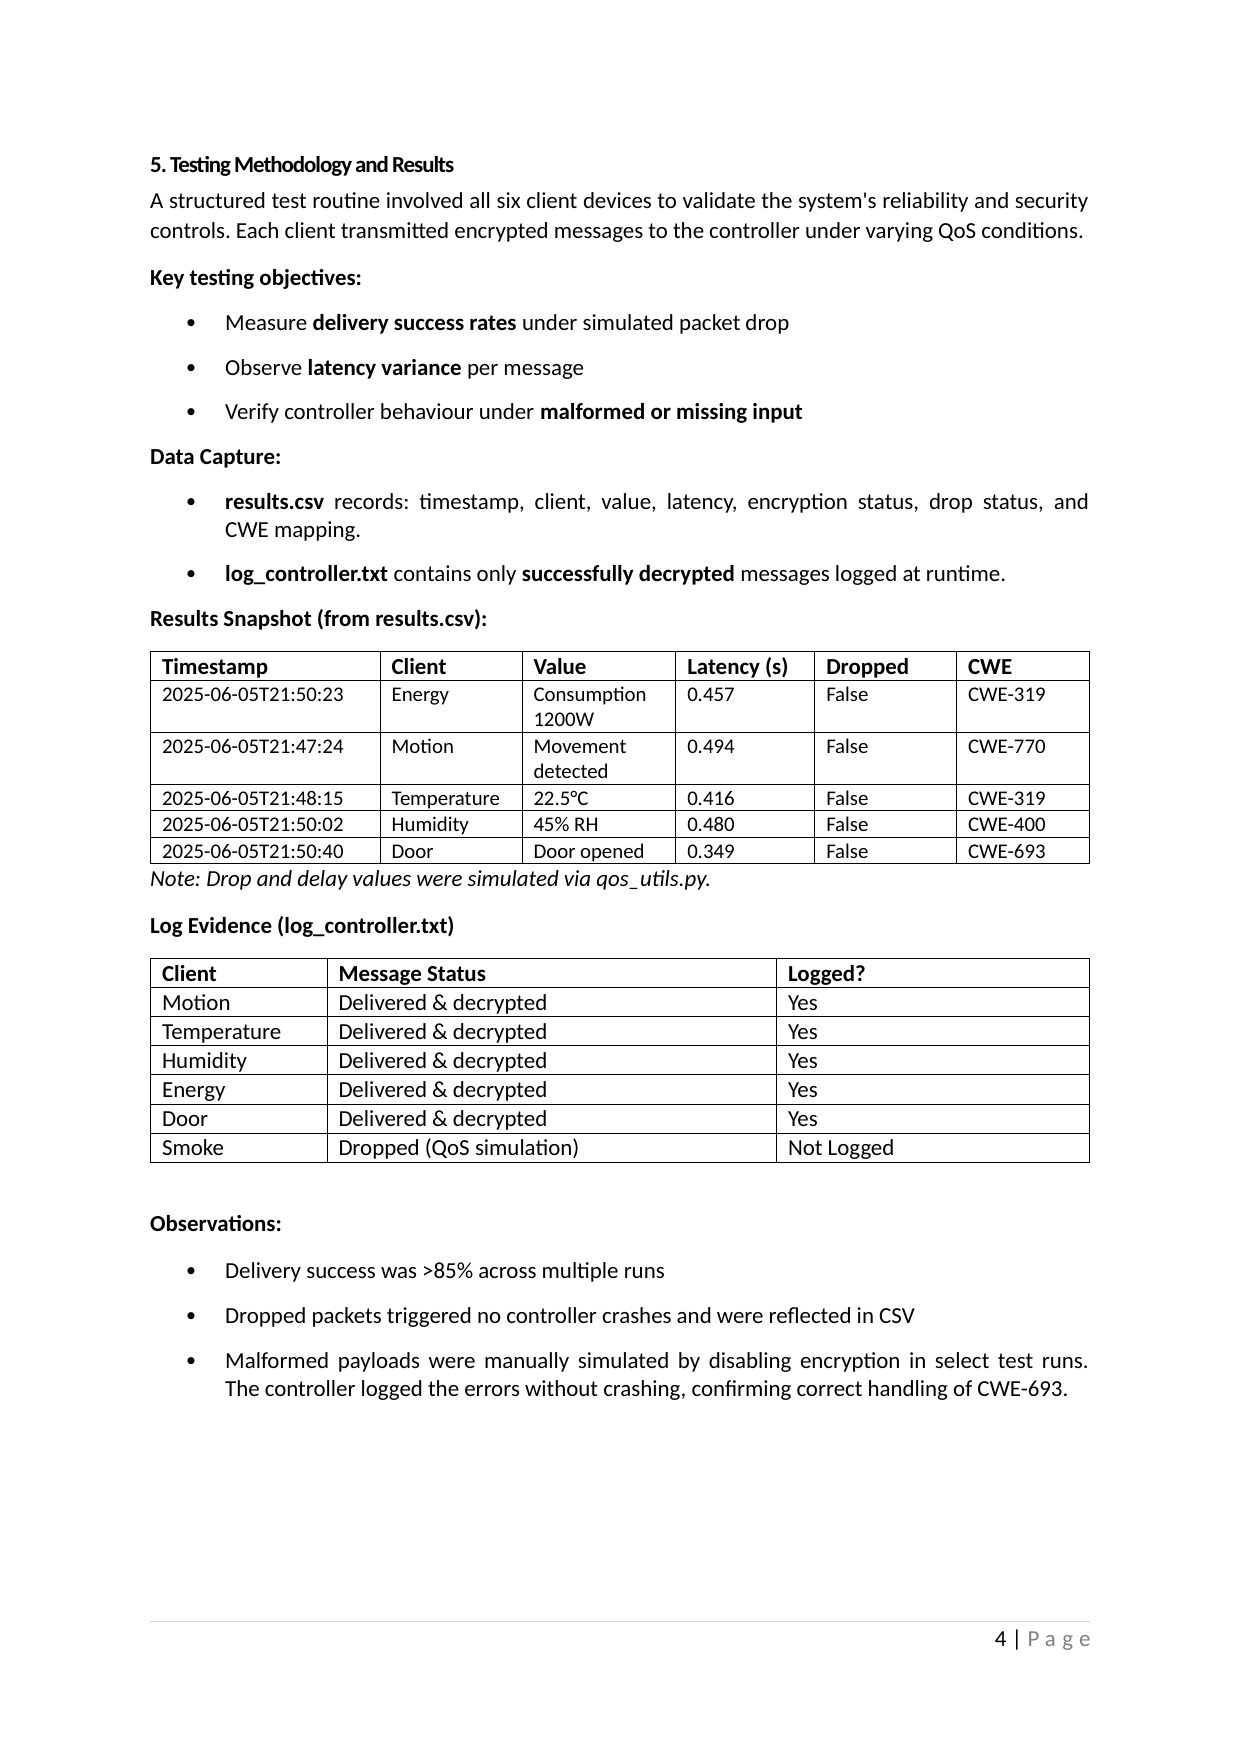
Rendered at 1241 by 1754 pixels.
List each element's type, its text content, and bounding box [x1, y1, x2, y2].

table_cell Yes [777, 1075, 1089, 1103]
table_cell 2025-06-05T21:50:23 [151, 681, 380, 732]
table_cell CWE-319 [957, 785, 1089, 810]
list Measure delivery success rates under simulated packet drop [187, 308, 1090, 336]
table_cell False [815, 733, 956, 784]
table_cell CWE-319 [957, 681, 1089, 732]
list Dropped packets triggered no controller crashes and were reflected in CSV [187, 1301, 1090, 1329]
table_header Client [151, 959, 327, 987]
table_cell False [815, 811, 956, 837]
table_cell Temperature [151, 1017, 327, 1045]
table_cell 2025-06-05T21:48:15 [151, 785, 380, 810]
text Observations: [150, 1209, 1090, 1237]
table_cell 45% RH [523, 811, 675, 837]
table_cell False [815, 681, 956, 732]
table_cell 0.480 [676, 811, 814, 837]
table_cell Delivered & decrypted [328, 1046, 776, 1074]
table_cell Delivered & decrypted [328, 1075, 776, 1103]
subtitle 5. Testing Methodology and Results [150, 150, 1090, 178]
table_cell Door opened [523, 838, 675, 863]
table_cell Delivered & decrypted [328, 1017, 776, 1045]
table_cell 2025-06-05T21:47:24 [151, 733, 380, 784]
list results.csv records: timestamp, client, value, latency, encryption status, drop status, and CWE mapping. [187, 487, 1090, 543]
table_cell 2025-06-05T21:50:40 [151, 838, 380, 863]
table_cell Yes [777, 1017, 1089, 1045]
table_header Dropped [815, 652, 956, 680]
table_header Value [523, 652, 675, 680]
text Note: Drop and delay values were simulated via qos_utils.py. [150, 864, 1090, 892]
list Malformed payloads were manually simulated by disabling encryption in select test runs. The controller logged the errors without crashing, confirming correct handling of CWE-693. [187, 1346, 1090, 1402]
table_cell 0.457 [676, 681, 814, 732]
table_cell Yes [777, 1046, 1089, 1074]
table_cell Movement detected [523, 733, 675, 784]
table_cell Energy [151, 1075, 327, 1103]
table_cell 0.349 [676, 838, 814, 863]
table_cell CWE-770 [957, 733, 1089, 784]
table_cell Energy [381, 681, 522, 732]
table_cell Smoke [151, 1134, 327, 1162]
table_cell Humidity [151, 1046, 327, 1074]
table_cell False [815, 785, 956, 810]
text A structured test routine involved all six client devices to validate the system's reliability and security controls. Each client transmitted encrypted messages to the controller under varying QoS conditions. [150, 186, 1090, 244]
table_header CWE [957, 652, 1089, 680]
table_cell False [815, 838, 956, 863]
table_header Latency (s) [676, 652, 814, 680]
table_cell Not Logged [777, 1134, 1089, 1162]
table_cell Delivered & decrypted [328, 1105, 776, 1132]
text Log Evidence (log_controller.txt) [150, 911, 1090, 939]
table_header Client [381, 652, 522, 680]
table_cell Motion [151, 988, 327, 1016]
table_cell 22.5°C [523, 785, 675, 810]
table_cell Door [151, 1105, 327, 1132]
list Verify controller behaviour under malformed or missing input [187, 397, 1090, 426]
table_cell CWE-693 [957, 838, 1089, 863]
table_header Message Status [328, 959, 776, 987]
table_cell Humidity [381, 811, 522, 837]
table_header Timestamp [151, 652, 380, 680]
table_cell 0.494 [676, 733, 814, 784]
table_cell Door [381, 838, 522, 863]
table_cell Yes [777, 1105, 1089, 1132]
table_cell Delivered & decrypted [328, 988, 776, 1016]
table_cell Temperature [381, 785, 522, 810]
list log_controller.txt contains only successfully decrypted messages logged at runtime. [187, 559, 1090, 588]
list Observe latency variance per message [187, 353, 1090, 381]
table_cell Motion [381, 733, 522, 784]
text Key testing objectives: [150, 263, 1090, 291]
table_header Logged? [777, 959, 1089, 987]
table_cell Dropped (QoS simulation) [328, 1134, 776, 1162]
table_cell Consumption 1200W [523, 681, 675, 732]
text Results Snapshot (from results.csv): [150, 604, 1090, 632]
table_cell Yes [777, 988, 1089, 1016]
text Data Capture: [150, 442, 1090, 470]
table_cell 2025-06-05T21:50:02 [151, 811, 380, 837]
table_cell 0.416 [676, 785, 814, 810]
list Delivery success was >85% across multiple runs [187, 1256, 1090, 1284]
table_cell CWE-400 [957, 811, 1089, 837]
